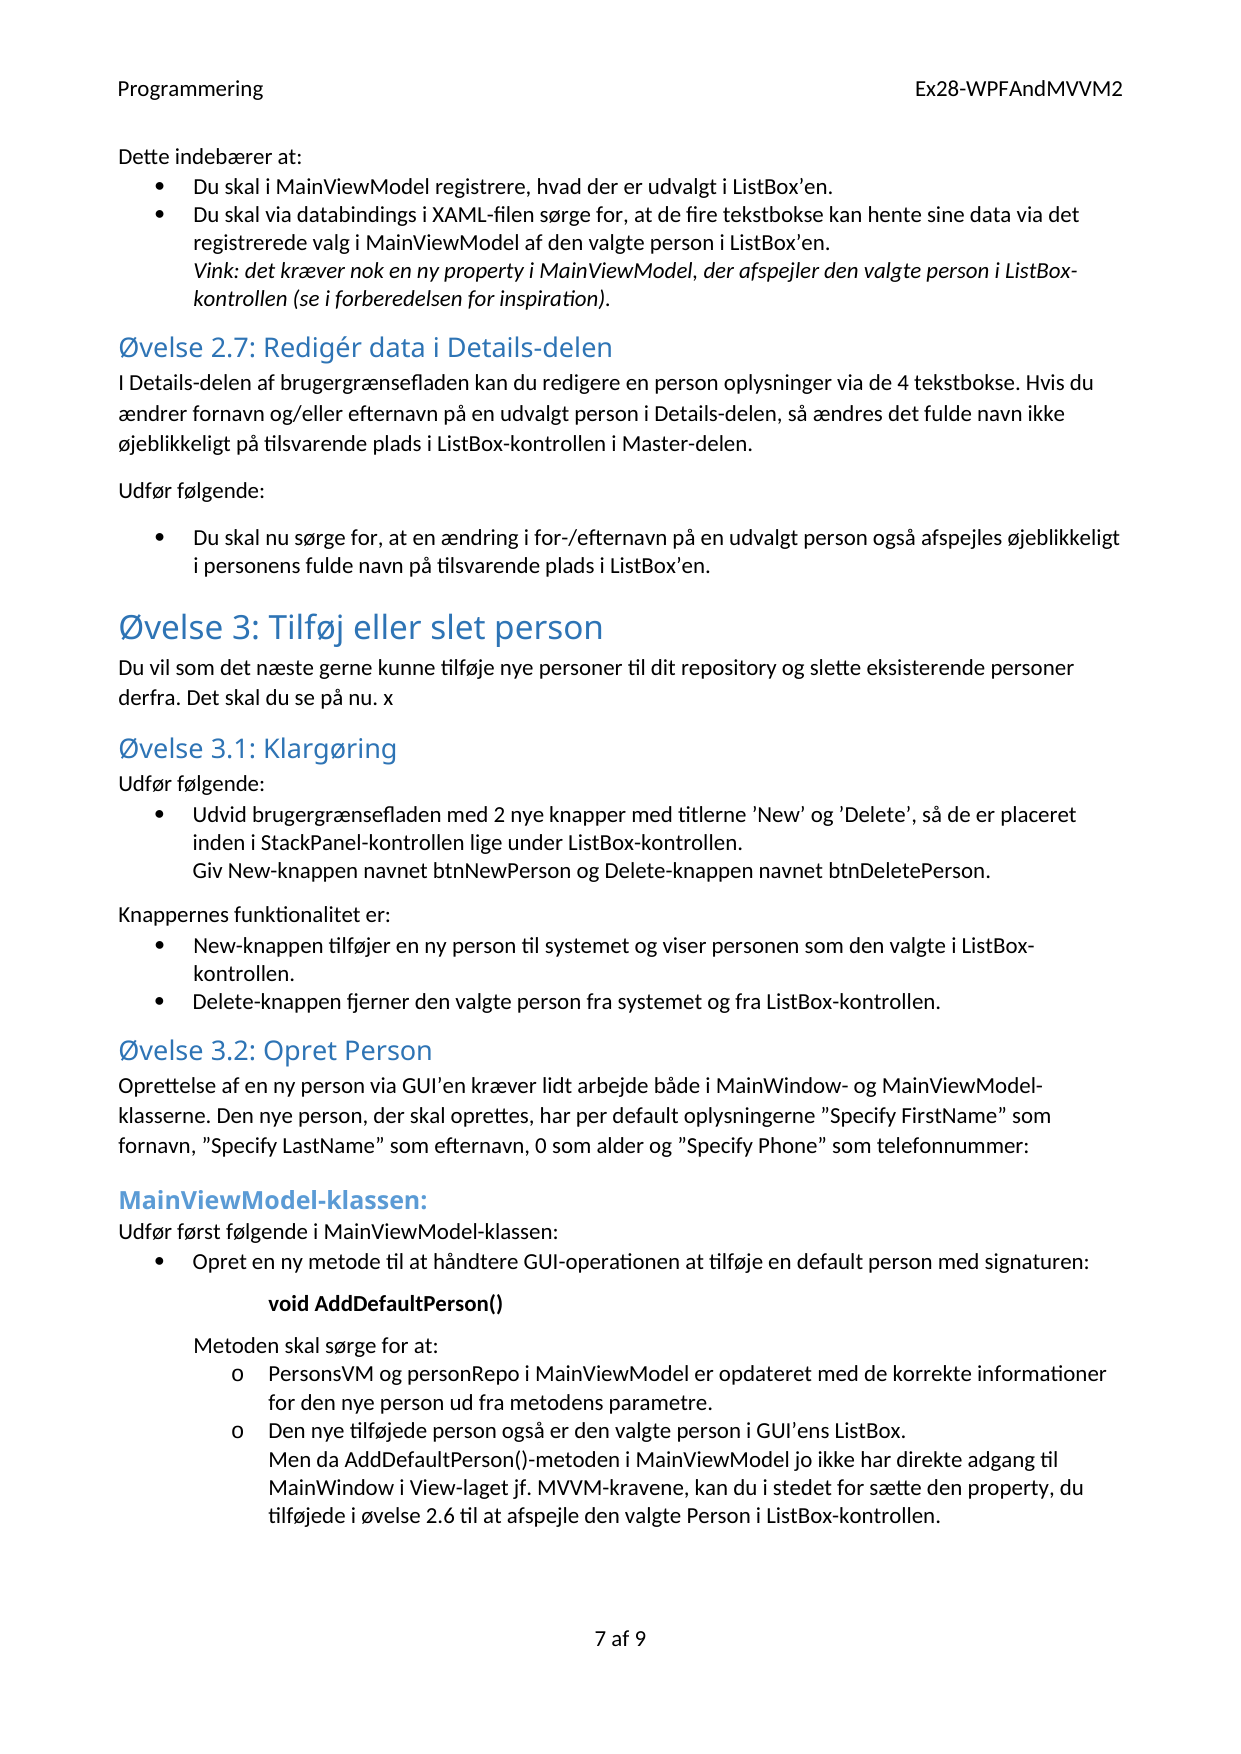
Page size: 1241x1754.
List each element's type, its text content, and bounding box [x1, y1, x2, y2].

subtitle Øvelse 3.2: Opret Person [118, 1031, 1122, 1068]
list Den nye tilføjede person også er den valgte person i GUI’ens ListBox. Men da AddDefaultPerson()-metoden i MainViewModel jo ikke har direkte adgang til MainWindow i View-laget jf. MVVM-kravene, kan du i stedet for sætte den property, du tilføjede i øvelse 2.6 til at afspejle den valgte Person i ListBox-kontrollen. [231, 1416, 1122, 1529]
text Oprettelse af en ny person via GUI’en kræver lidt arbejde både i MainWindow- og MainViewModel-klasserne. Den nye person, der skal oprettes, har per default oplysningerne ”Specify FirstName” som fornavn, ”Specify LastName” som efternavn, 0 som alder og ”Specify Phone” som telefonnummer: [118, 1071, 1122, 1160]
list New-knappen tilføjer en ny person til systemet og viser personen som den valgte i ListBox-kontrollen. [156, 931, 1122, 987]
text Du vil som det næste gerne kunne tilføje nye personer til dit repository og slette eksisterende personer derfra. Det skal du se på nu. x [118, 653, 1122, 711]
list Du skal i MainViewModel registrere, hvad der er udvalgt i ListBox’en. [156, 172, 1122, 200]
text Knappernes funktionalitet er: [118, 901, 1122, 928]
list PersonsVM og personRepo i MainViewModel er opdateret med de korrekte informationer for den nye person ud fra metodens parametre. [231, 1359, 1122, 1416]
list Du skal nu sørge for, at en ændring i for-/efternavn på en udvalgt person også afspejles øjeblikkeligt i personens fulde navn på tilsvarende plads i ListBox’en. [156, 523, 1122, 579]
list void AddDefaultPerson() [268, 1289, 1122, 1317]
subtitle Øvelse 3: Tilføj eller slet person [118, 604, 1122, 649]
subtitle Øvelse 2.7: Redigér data i Details-delen [118, 329, 1122, 366]
text I Details-delen af brugergrænsefladen kan du redigere en person oplysninger via de 4 tekstbokse. Hvis du ændrer fornavn og/eller efternavn på en udvalgt person i Details-delen, så ændres det fulde navn ikke øjeblikkeligt på tilsvarende plads i ListBox-kontrollen i Master-delen. [118, 368, 1122, 457]
subtitle Øvelse 3.1: Klargøring [118, 730, 1122, 767]
list Du skal via databindings i XAML-filen sørge for, at de fire tekstbokse kan hente sine data via det registrerede valg i MainViewModel af den valgte person i ListBox’en. Vink: det kræver nok en ny property i MainViewModel, der afspejler den valgte person i ListBox-kontrollen (se i forberedelsen for inspiration). [156, 200, 1122, 312]
list Opret en ny metode til at håndtere GUI-operationen at tilføje en default person med signaturen: [155, 1247, 1122, 1275]
text Udfør følgende: [118, 769, 1122, 798]
list Metoden skal sørge for at: [193, 1331, 1122, 1359]
list Delete-knappen fjerner den valgte person fra systemet og fra ListBox-kontrollen. [155, 987, 1122, 1015]
subtitle MainViewModel-klassen: [118, 1183, 1122, 1217]
text Udfør først følgende i MainViewModel-klassen: [118, 1217, 1122, 1245]
text Udfør følgende: [118, 476, 1122, 504]
list Udvid brugergrænsefladen med 2 nye knapper med titlerne ’New’ og ’Delete’, så de er placeret inden i StackPanel-kontrollen lige under ListBox-kontrollen. Giv New-knappen navnet btnNewPerson og Delete-knappen navnet btnDeletePerson. [155, 800, 1122, 884]
text Dette indebærer at: [118, 142, 1122, 170]
